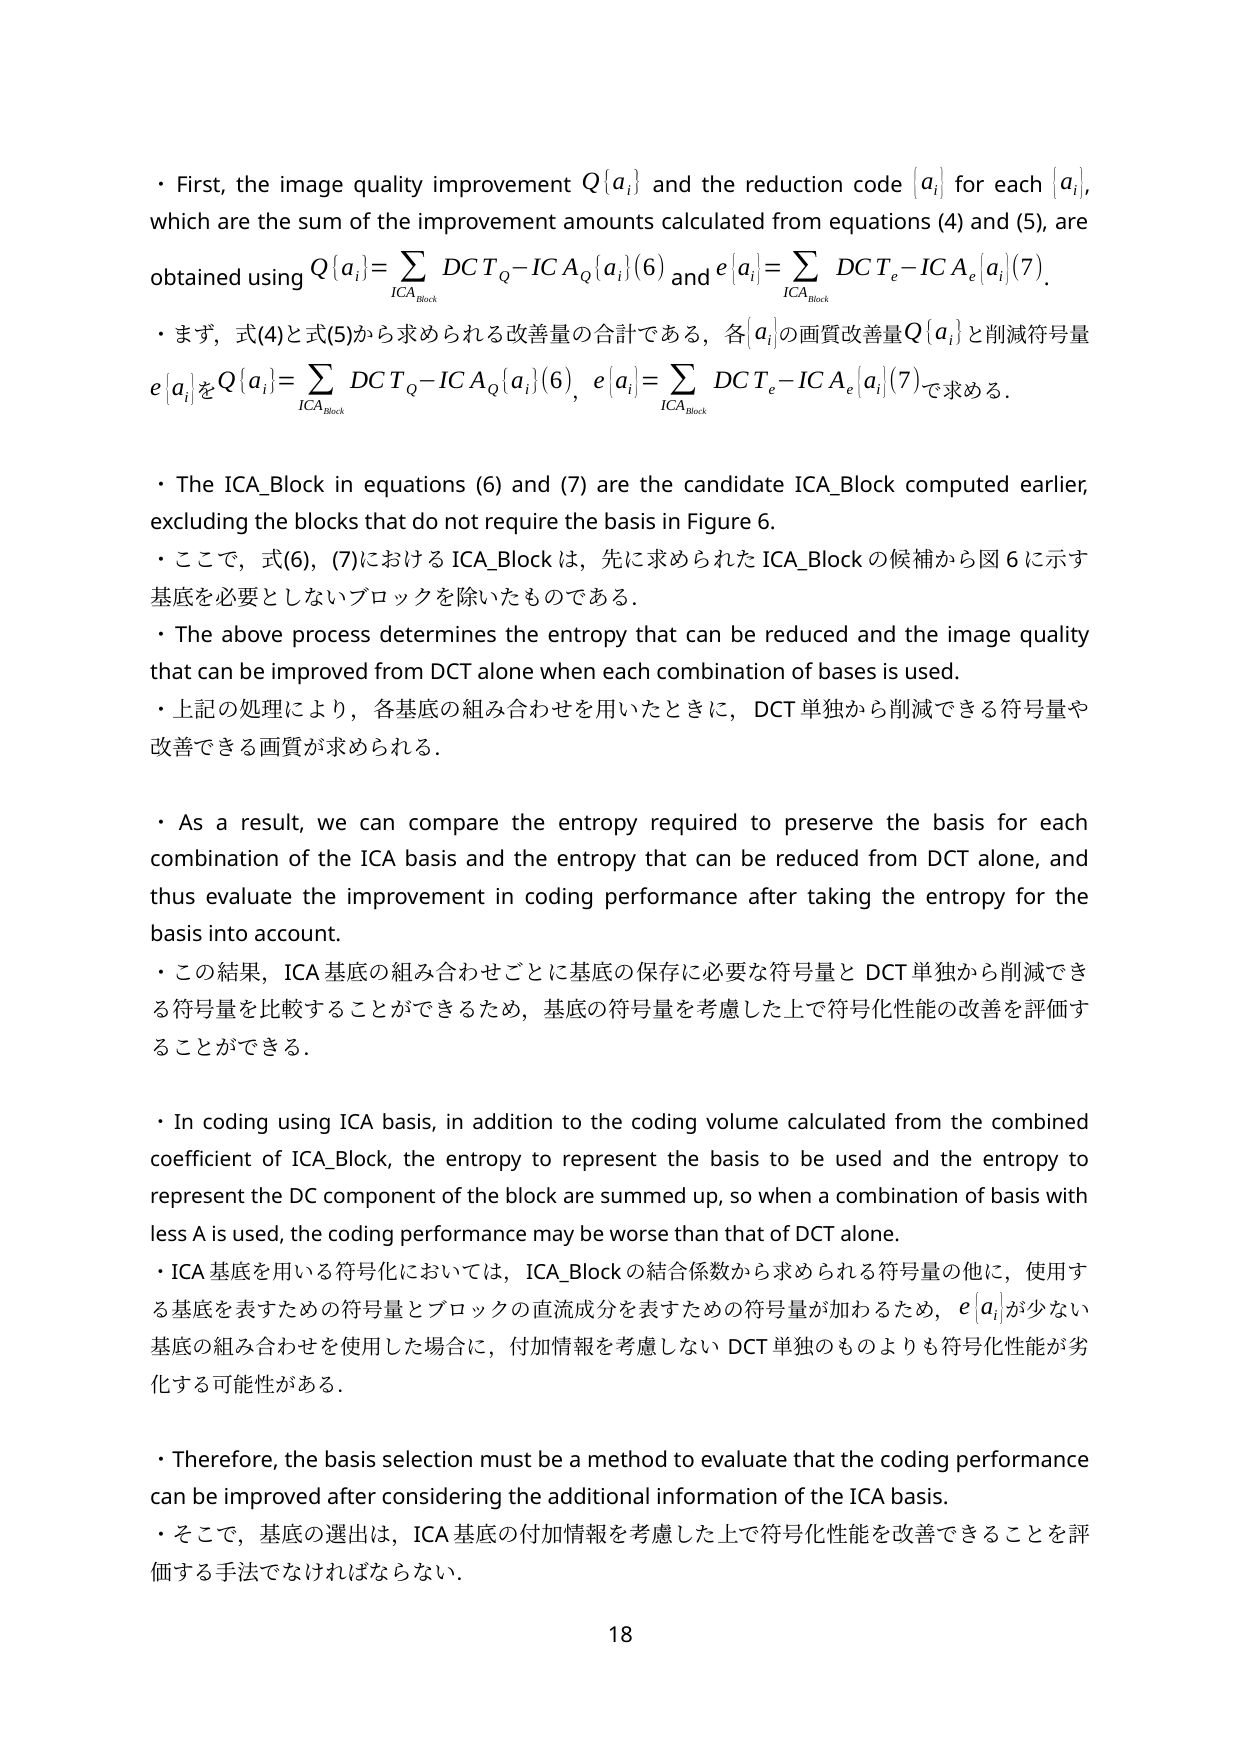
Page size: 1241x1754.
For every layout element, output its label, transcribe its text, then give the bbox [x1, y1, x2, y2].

text ・In coding using ICA basis, in addition to the coding volume calculated from the combined coefficient of ICA_Block, the entropy to represent the basis to be used and the entropy to represent the DC component of the block are summed up, so when a combination of basis with less A is used, the coding performance may be worse than that of DCT alone. [150, 1102, 1090, 1252]
text ・まず，式(4)と式(5)から求められる改善量の合計である，各の画質改善量と削減符号量を，で求める． [150, 314, 1090, 427]
text ・First, the image quality improvement and the reduction code for each , which are the sum of the improvement amounts calculated from equations (4) and (5), are obtained using and . [150, 164, 1090, 314]
text ・Therefore, the basis selection must be a method to evaluate that the coding performance can be improved after considering the additional information of the ICA basis. [150, 1439, 1090, 1514]
text ・上記の処理により，各基底の組み合わせを用いたときに，DCT単独から削減できる符号量や改善できる画質が求められる． [150, 689, 1090, 764]
text ・The above process determines the entropy that can be reduced and the image quality that can be improved from DCT alone when each combination of bases is used. [150, 614, 1090, 689]
text ・この結果，ICA基底の組み合わせごとに基底の保存に必要な符号量とDCT単独から削減できる符号量を比較することができるため，基底の符号量を考慮した上で符号化性能の改善を評価することができる． [150, 952, 1090, 1064]
text ・ICA基底を用いる符号化においては，ICA_Blockの結合係数から求められる符号量の他に，使用する基底を表すための符号量とブロックの直流成分を表すための符号量が加わるため，が少ない基底の組み合わせを使用した場合に，付加情報を考慮しないDCT単独のものよりも符号化性能が劣化する可能性がある． [150, 1252, 1090, 1402]
text ・As a result, we can compare the entropy required to preserve the basis for each combination of the ICA basis and the entropy that can be reduced from DCT alone, and thus evaluate the improvement in coding performance after taking the entropy for the basis into account. [150, 802, 1090, 952]
text ・そこで，基底の選出は，ICA基底の付加情報を考慮した上で符号化性能を改善できることを評価する手法でなければならない． [150, 1514, 1090, 1589]
text ・ここで，式(6)，(7)におけるICA_Blockは，先に求められたICA_Blockの候補から図6に示す基底を必要としないブロックを除いたものである． [150, 539, 1090, 614]
text ・The ICA_Block in equations (6) and (7) are the candidate ICA_Block computed earlier, excluding the blocks that do not require the basis in Figure 6. [150, 464, 1090, 539]
